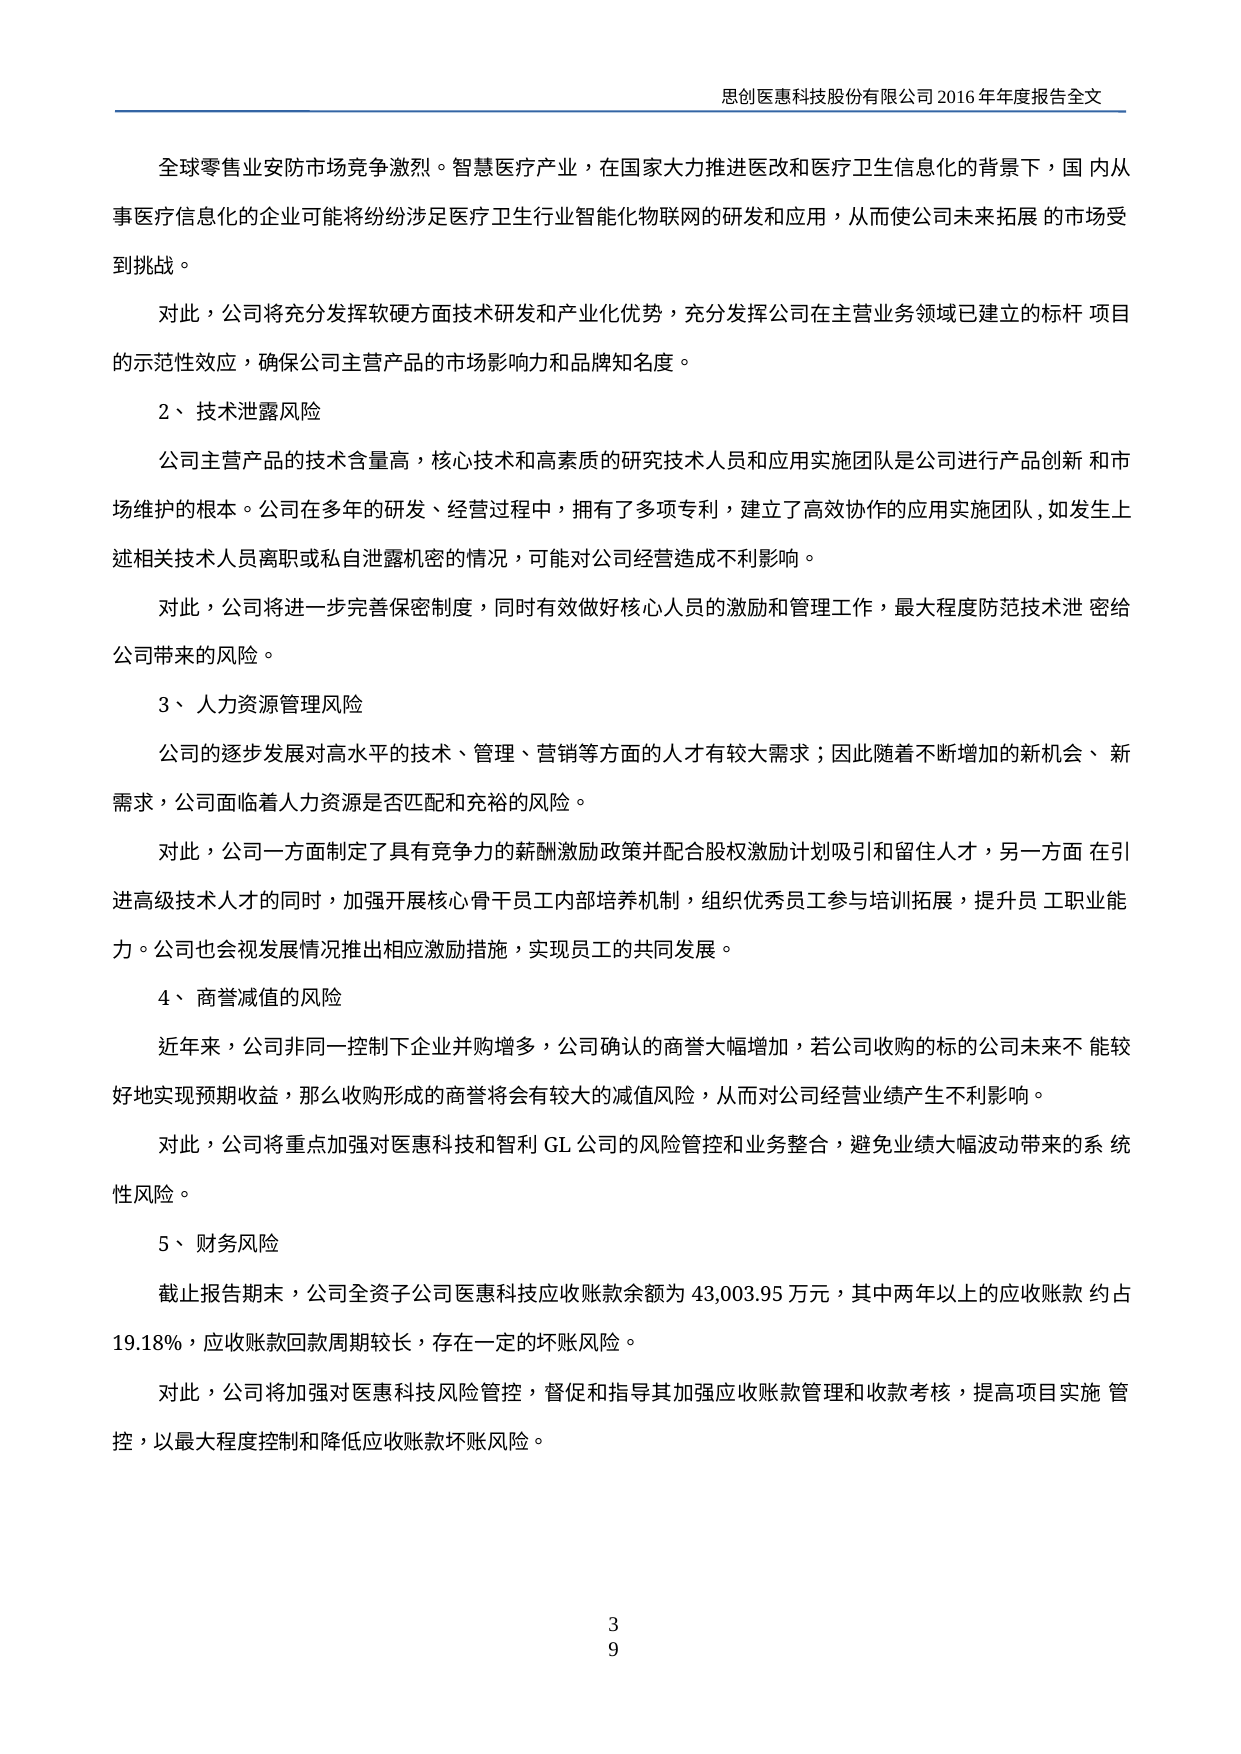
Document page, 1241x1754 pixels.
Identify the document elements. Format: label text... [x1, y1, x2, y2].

text 对此，公司一方面制定了具有竞争力的薪酬激励政策并配合股权激励计划吸引和留住人才，另一方面 在引进高级技术人才的同时，加强开展核心骨干员工内部培养机制，组织优秀员工参与培训拓展，提升员 工职业能力。公司也会视发展情况推出相应激励措施，实现员工的共同发展。 [112, 820, 1132, 967]
text 3、 人力资源管理风险 [112, 674, 1132, 722]
text 对此，公司将重点加强对医惠科技和智利GL公司的风险管控和业务整合，避免业绩大幅波动带来的系 统性风险。 [112, 1113, 1132, 1212]
text 对此，公司将进一步完善保密制度，同时有效做好核心人员的激励和管理工作，最大程度防范技术泄 密给公司带来的风险。 [112, 576, 1132, 674]
text 全球零售业安防市场竞争激烈。智慧医疗产业，在国家大力推进医改和医疗卫生信息化的背景下，国 内从事医疗信息化的企业可能将纷纷涉足医疗卫生行业智能化物联网的研发和应用，从而使公司未来拓展 的市场受到挑战。 [112, 136, 1132, 283]
text 5、 财务风险 [112, 1212, 1132, 1262]
text 对此，公司将加强对医惠科技风险管控，督促和指导其加强应收账款管理和收款考核，提高项目实施 管控，以最大程度控制和降低应收账款坏账风险。 [112, 1361, 1132, 1460]
text 公司主营产品的技术含量高，核心技术和高素质的研究技术人员和应用实施团队是公司进行产品创新 和市场维护的根本。公司在多年的研发、经营过程中，拥有了多项专利，建立了高效协作的应用实施团队, 如发生上述相关技术人员离职或私自泄露机密的情况，可能对公司经营造成不利影响。 [112, 429, 1132, 576]
text 公司的逐步发展对高水平的技术、管理、营销等方面的人才有较大需求；因此随着不断增加的新机会、 新需求，公司面临着人力资源是否匹配和充裕的风险。 [112, 722, 1132, 820]
text 4、 商誉减值的风险 [112, 967, 1132, 1016]
text 近年来，公司非同一控制下企业并购增多，公司确认的商誉大幅增加，若公司收购的标的公司未来不 能较好地实现预期收益，那么收购形成的商誉将会有较大的减值风险，从而对公司经营业绩产生不利影响。 [112, 1016, 1132, 1113]
text 截止报告期末，公司全资子公司医惠科技应收账款余额为43,003.95万元，其中两年以上的应收账款 约占19.18%，应收账款回款周期较长，存在一定的坏账风险。 [112, 1262, 1132, 1361]
text 2、 技术泄露风险 [112, 381, 1132, 429]
text 对此，公司将充分发挥软硬方面技术研发和产业化优势，充分发挥公司在主营业务领域已建立的标杆 项目的示范性效应，确保公司主营产品的市场影响力和品牌知名度。 [112, 283, 1132, 381]
